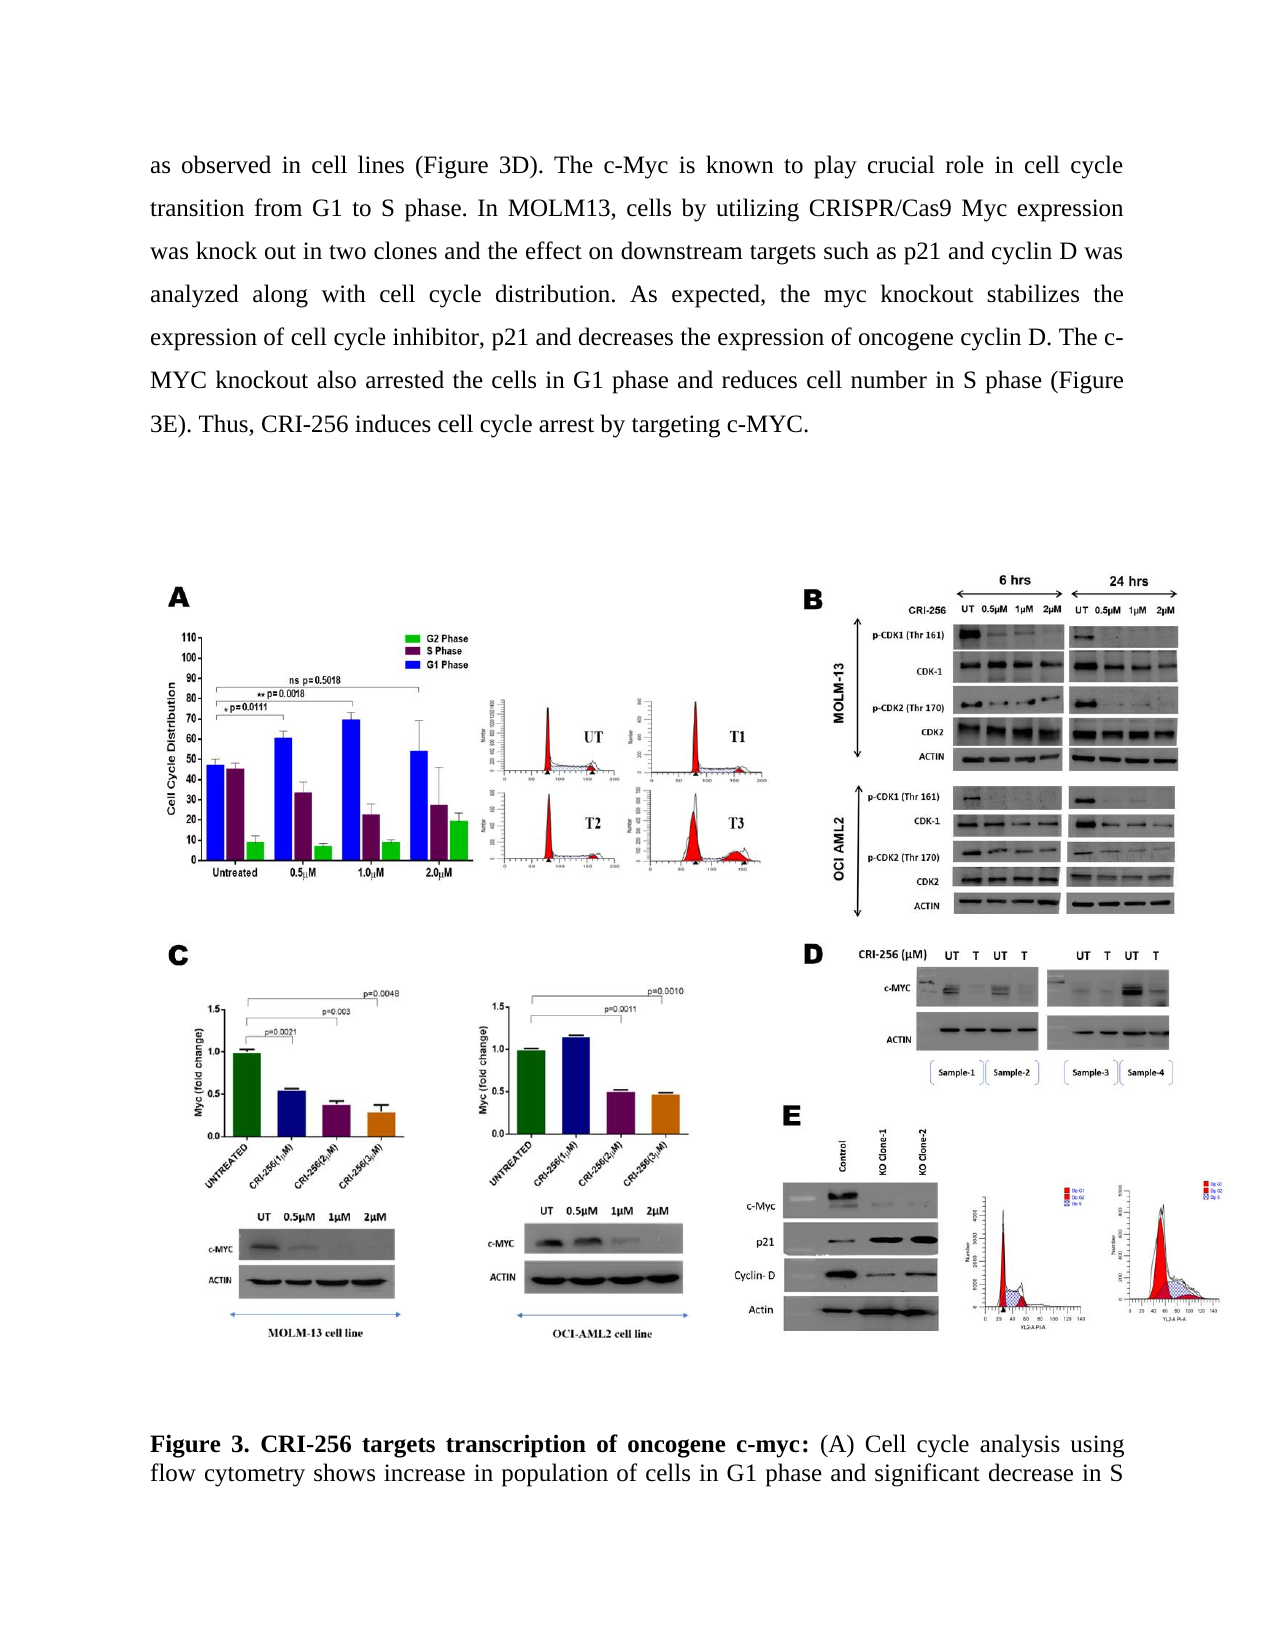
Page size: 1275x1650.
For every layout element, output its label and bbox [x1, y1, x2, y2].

text [150, 150, 1125, 437]
text [150, 1429, 1125, 1487]
picture [150, 567, 1237, 1348]
